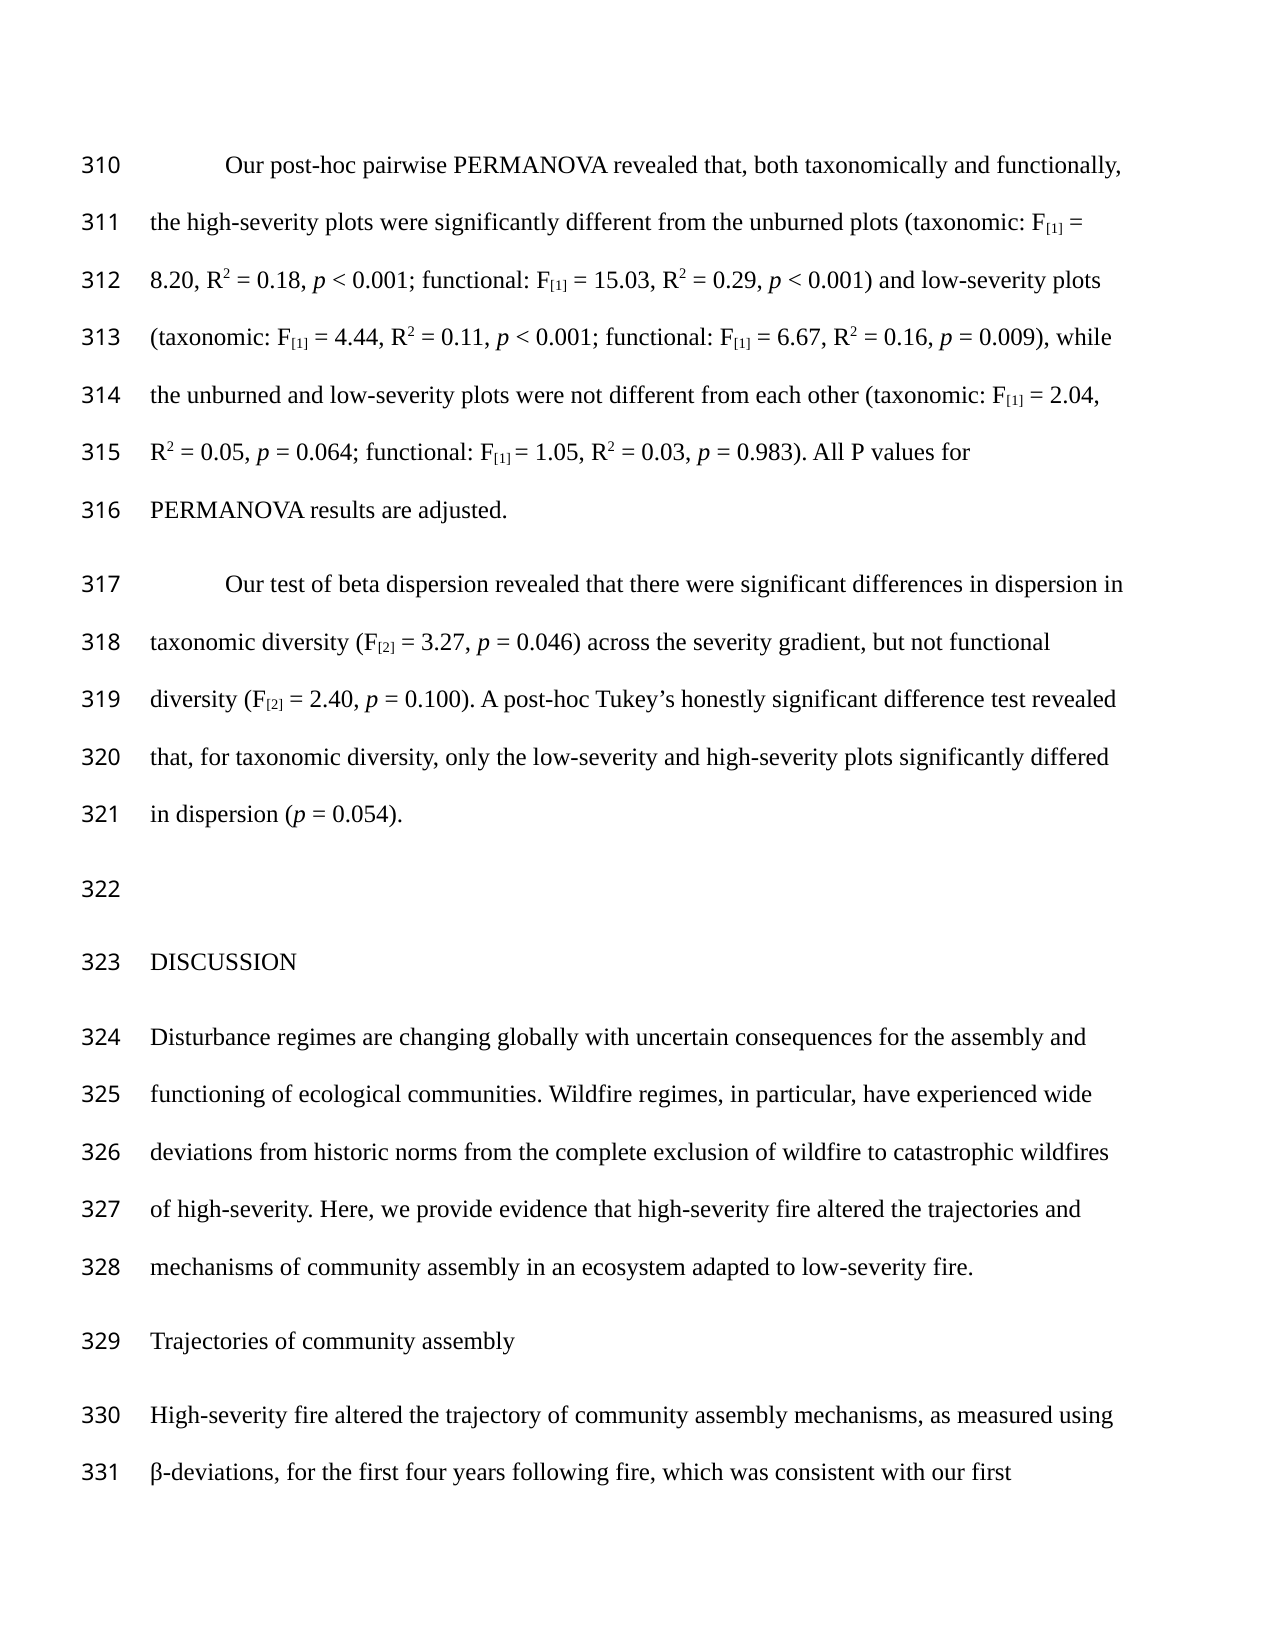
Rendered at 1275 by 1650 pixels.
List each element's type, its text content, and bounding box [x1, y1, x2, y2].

text Our test of beta dispersion revealed that there were significant differences in dispersion in taxonomic diversity (F[2] = 3.27, p = 0.046) across the severity gradient, but not functional diversity (F[2] = 2.40, p = 0.100). A post-hoc Tukey’s honestly significant difference test revealed that, for taxonomic diversity, only the low-severity and high-severity plots significantly differed in dispersion (p = 0.054). [150, 569, 1125, 828]
text Disturbance regimes are changing globally with uncertain consequences for the assembly and functioning of ecological communities. Wildfire regimes, in particular, have experienced wide deviations from historic norms from the complete exclusion of wildfire to catastrophic wildfires of high-severity. Here, we provide evidence that high-severity fire altered the trajectories and mechanisms of community assembly in an ecosystem adapted to low-severity fire. [150, 1022, 1125, 1280]
text Our post-hoc pairwise PERMANOVA revealed that, both taxonomically and functionally, the high-severity plots were significantly different from the unburned plots (taxonomic: F[1] = 8.20, R2 = 0.18, p < 0.001; functional: F[1] = 15.03, R2 = 0.29, p < 0.001) and low-severity plots (taxonomic: F[1] = 4.44, R2 = 0.11, p < 0.001; functional: F[1] = 6.67, R2 = 0.16, p = 0.009), while the unburned and low-severity plots were not different from each other (taxonomic: F[1] = 2.04, R2 = 0.05, p = 0.064; functional: F[1] = 1.05, R2 = 0.03, p = 0.983). All P values for PERMANOVA results are adjusted. [150, 150, 1125, 524]
text Trajectories of community assembly [150, 1326, 1125, 1354]
text DISCUSSION [150, 947, 1125, 976]
